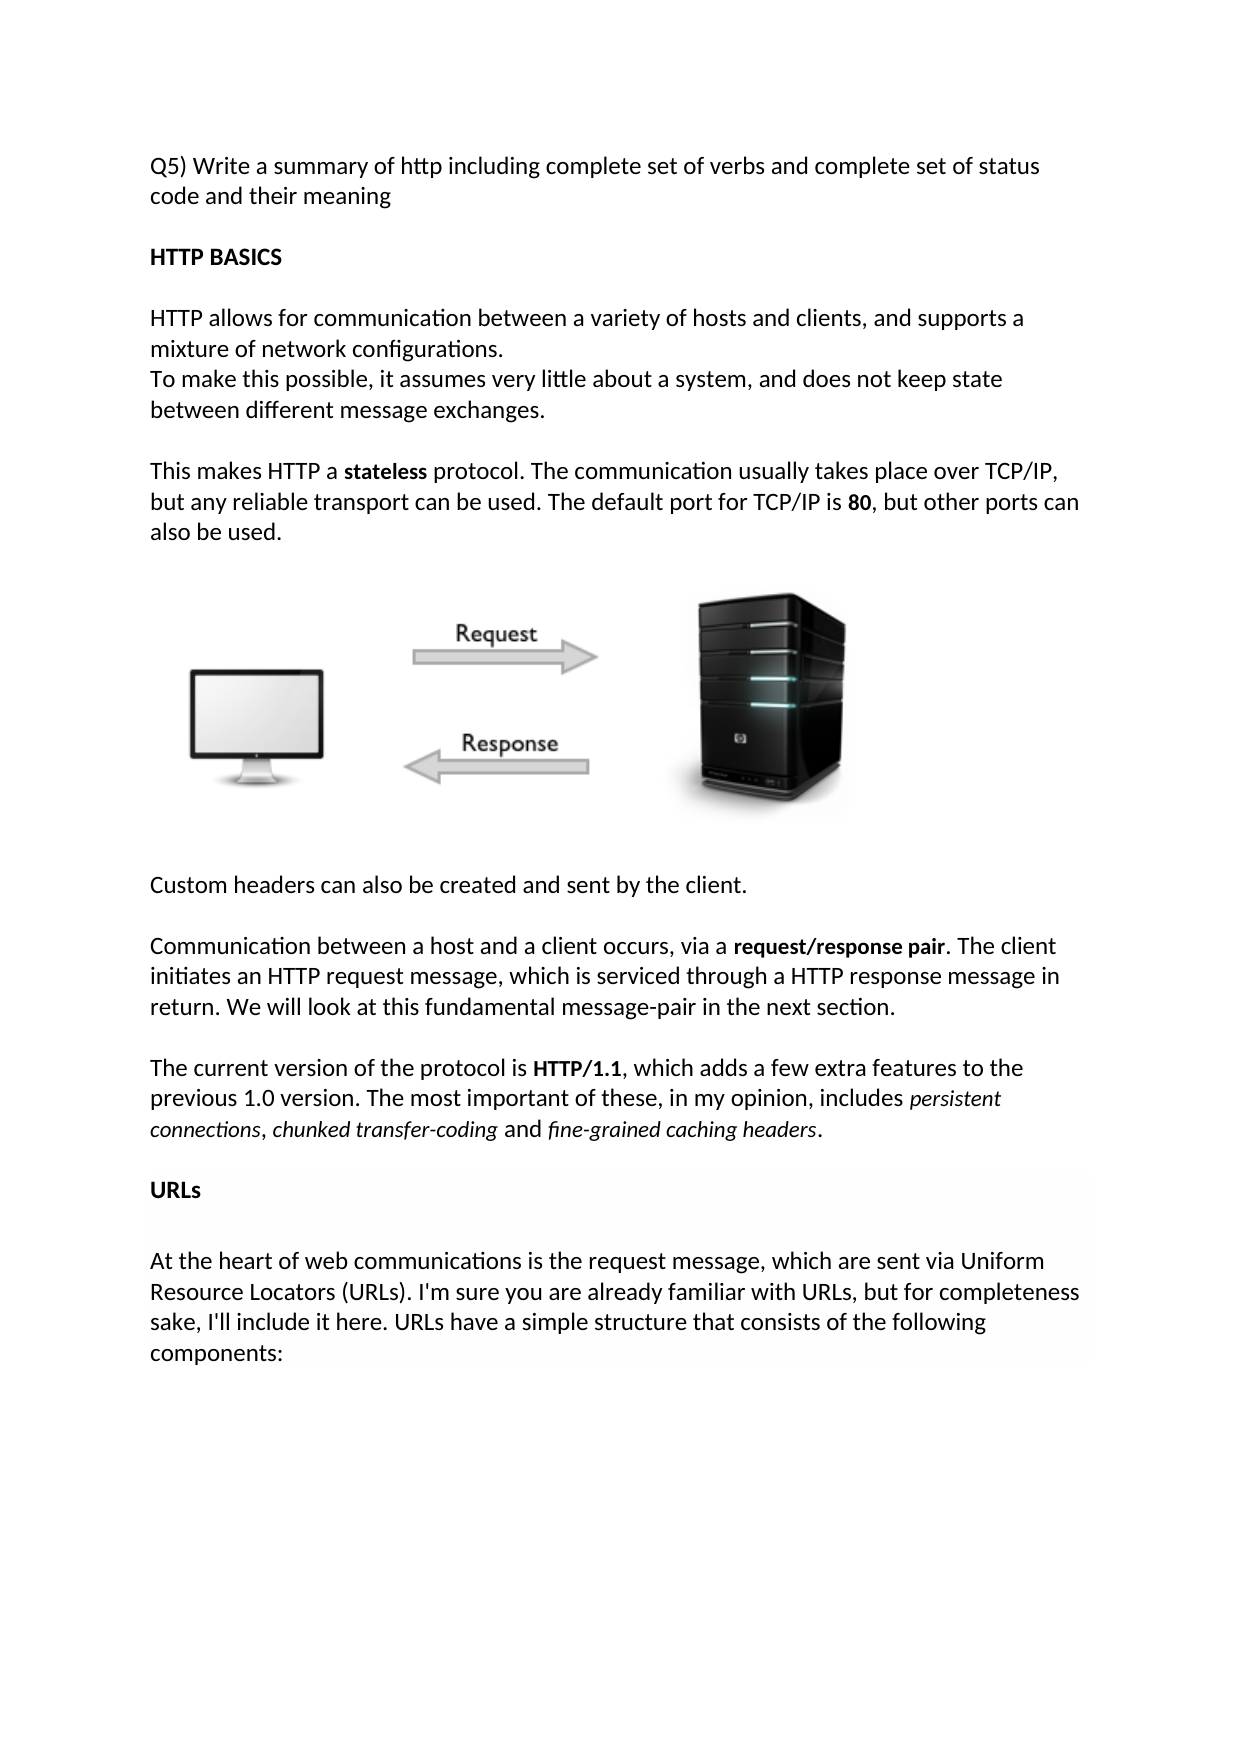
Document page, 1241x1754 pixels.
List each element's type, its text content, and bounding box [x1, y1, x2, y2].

text Custom headers can also be created and sent by the client. [150, 869, 1090, 899]
text This makes HTTP a stateless protocol. The communication usually takes place over TCP/IP, but any reliable transport can be used. The default port for TCP/IP is 80, but other ports can also be used. [150, 455, 1090, 547]
text The current version of the protocol is HTTP/1.1, which adds a few extra features to the previous 1.0 version. The most important of these, in my opinion, includes persistent connections, chunked transfer-coding and fine-grained caching headers. [150, 1052, 1090, 1143]
text HTTP allows for communication between a variety of hosts and clients, and supports a mixture of network configurations. [150, 303, 1090, 364]
text Q5) Write a summary of http including complete set of verbs and complete set of status code and their meaning [150, 150, 1090, 211]
text HTTP BASICS [150, 242, 1090, 272]
text Communication between a host and a client occurs, via a request/response pair. The client initiates an HTTP request message, which is serviced through a HTTP response message in return. We will look at this fundamental message-pair in the next section. [150, 930, 1090, 1021]
text URLs [150, 1174, 1090, 1204]
text To make this possible, it assumes very little about a system, and does not keep state between different message exchanges. [150, 364, 1090, 425]
picture [150, 546, 879, 850]
text At the heart of web communications is the request message, which are sent via Uniform Resource Locators (URLs). I'm sure you are already familiar with URLs, but for completeness sake, I'll include it here. URLs have a simple structure that consists of the following components: [150, 1245, 1090, 1367]
